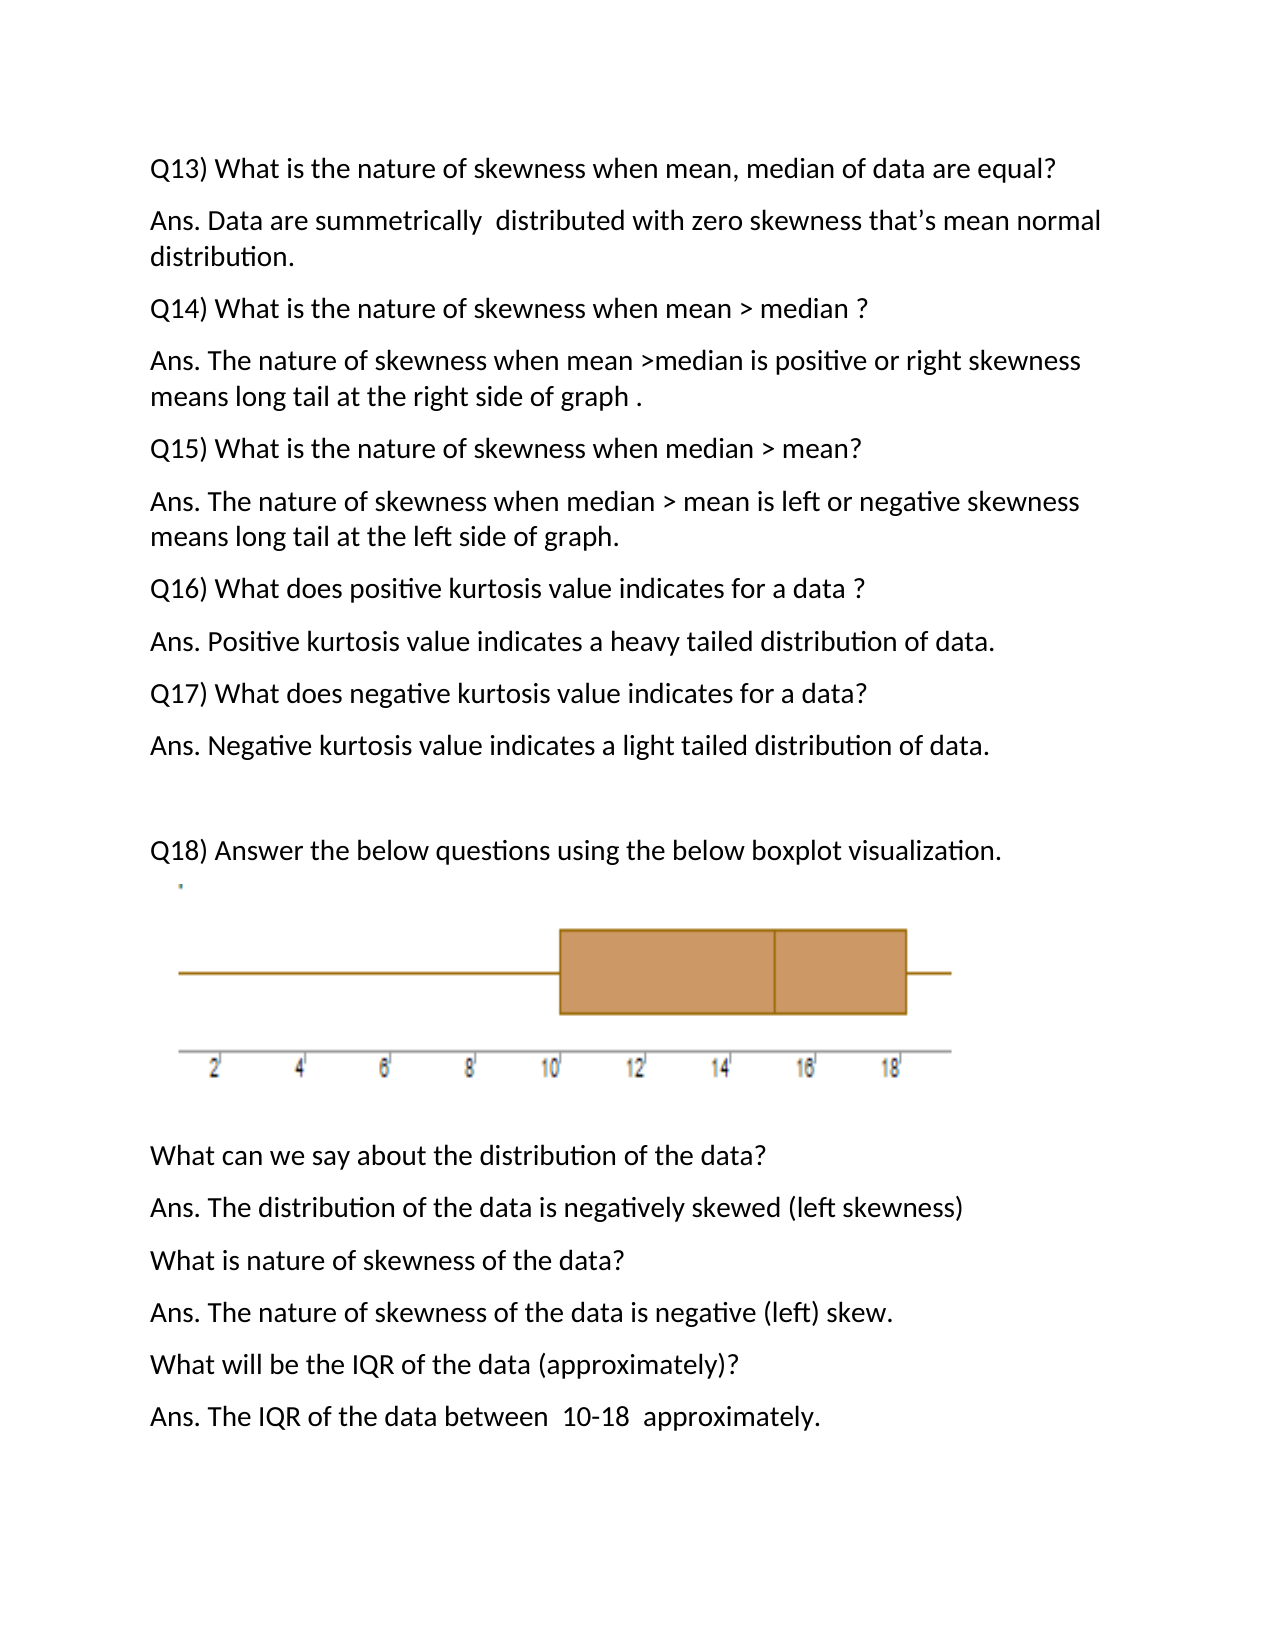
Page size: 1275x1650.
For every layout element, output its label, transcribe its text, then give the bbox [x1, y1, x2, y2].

text Ans. The nature of skewness of the data is negative (left) skew. [150, 1294, 1125, 1329]
text Q13) What is the nature of skewness when mean, median of data are equal? [150, 150, 1125, 186]
text Q17) What does negative kurtosis value indicates for a data? [150, 675, 1125, 711]
text Ans. The nature of skewness when mean >median is positive or right skewness means long tail at the right side of graph . [150, 342, 1125, 414]
picture [150, 884, 1068, 1121]
text Q14) What is the nature of skewness when mean > median ? [150, 290, 1125, 326]
text Ans. Positive kurtosis value indicates a heavy tailed distribution of data. [150, 623, 1125, 658]
text Ans. The distribution of the data is negatively skewed (left skewness) [150, 1189, 1125, 1225]
text Ans. Data are summetrically distributed with zero skewness that’s mean normal distribution. [150, 202, 1125, 273]
text Ans. The nature of skewness when median > mean is left or negative skewness means long tail at the left side of graph. [150, 483, 1125, 554]
text What can we say about the distribution of the data? [150, 1137, 1125, 1173]
text Ans. Negative kurtosis value indicates a light tailed distribution of data. [150, 727, 1125, 763]
text Q15) What is the nature of skewness when median > mean? [150, 430, 1125, 466]
text What will be the IQR of the data (approximately)? [150, 1346, 1125, 1382]
text Q16) What does positive kurtosis value indicates for a data ? [150, 571, 1125, 606]
text Ans. The IQR of the data between 10-18 approximately. [150, 1398, 1125, 1462]
text What is nature of skewness of the data? [150, 1242, 1125, 1277]
text Q18) Answer the below questions using the below boxplot visualization. [150, 832, 1125, 868]
